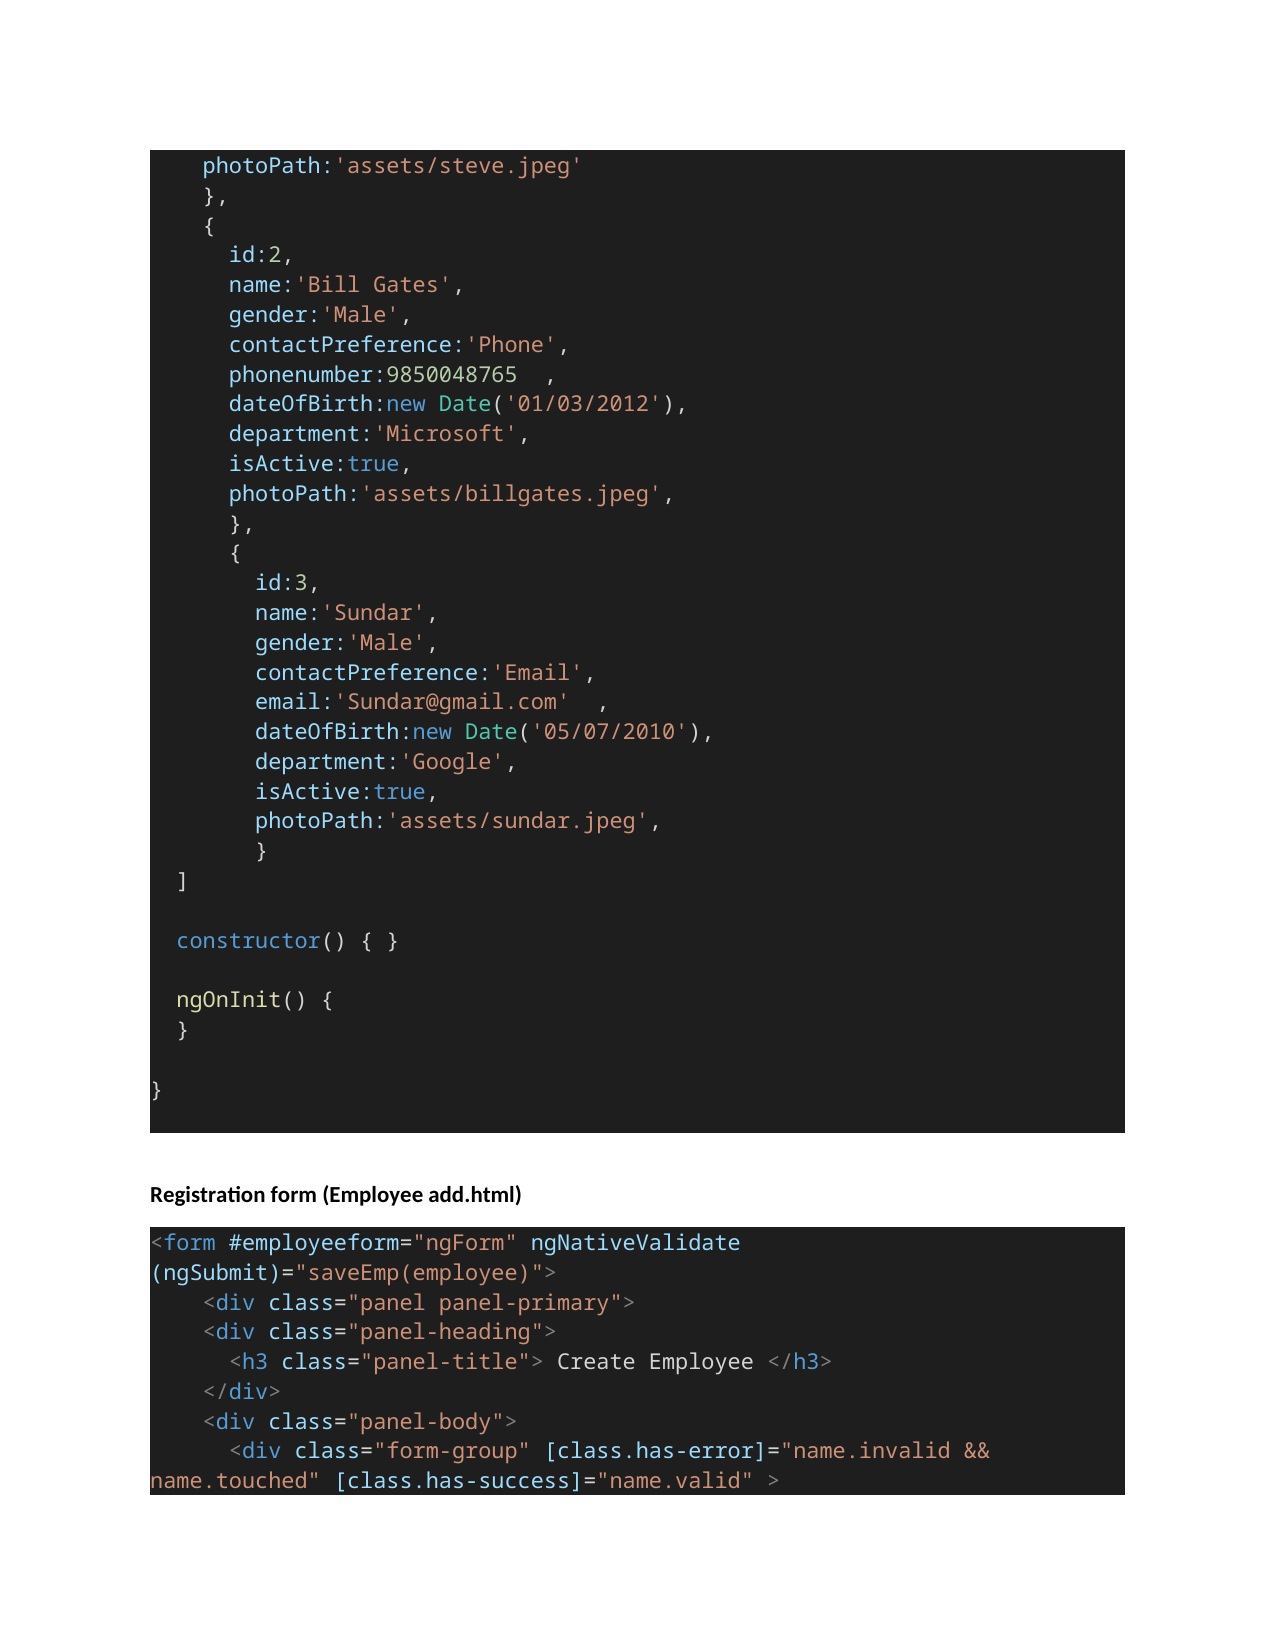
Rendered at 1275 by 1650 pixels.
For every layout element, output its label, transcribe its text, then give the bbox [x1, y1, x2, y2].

text isActive:true, [150, 448, 1125, 478]
text isActive:true, [150, 776, 1125, 805]
text id:2, [150, 239, 1125, 269]
text gender:'Male', [150, 627, 1125, 656]
text }, [150, 180, 1125, 209]
text contactPreference:'Email', [150, 656, 1125, 686]
text { [150, 537, 1125, 567]
text photoPath:'assets/billgates.jpeg', [150, 478, 1125, 507]
text constructor() { } [150, 924, 1125, 954]
text } [150, 835, 1125, 865]
text dateOfBirth:new Date('01/03/2012'), [150, 388, 1125, 418]
text ] [150, 865, 1125, 895]
text phonenumber:9850048765 , [150, 358, 1125, 388]
text department:'Google', [150, 746, 1125, 776]
text id:3, [150, 567, 1125, 597]
text Registration form (Employee add.html) [150, 1180, 1125, 1208]
text <div class="form-group" [class.has-error]="name.invalid && name.touched" [class.has-success]="name.valid" > [150, 1435, 1125, 1495]
text <form #employeeform="ngForm" ngNativeValidate (ngSubmit)="saveEmp(employee)"> [150, 1227, 1125, 1286]
text <div class="panel panel-primary"> [150, 1286, 1125, 1316]
text <div class="panel-body"> [150, 1406, 1125, 1435]
text email:'Sundar@gmail.com' , [150, 686, 1125, 716]
text } [150, 1073, 1125, 1103]
text name:'Sundar', [150, 597, 1125, 627]
text } [150, 1014, 1125, 1044]
text name:'Bill Gates', [150, 269, 1125, 299]
text department:'Microsoft', [150, 418, 1125, 448]
text gender:'Male', [150, 299, 1125, 329]
text }, [150, 507, 1125, 537]
text <div class="panel-heading"> [150, 1316, 1125, 1346]
text { [150, 209, 1125, 239]
text <h3 class="panel-title"> Create Employee </h3> [150, 1346, 1125, 1376]
text contactPreference:'Phone', [150, 329, 1125, 358]
text photoPath:'assets/sundar.jpeg', [150, 805, 1125, 835]
text </div> [150, 1376, 1125, 1406]
text photoPath:'assets/steve.jpeg' [150, 150, 1125, 180]
text dateOfBirth:new Date('05/07/2010'), [150, 716, 1125, 746]
text ngOnInit() { [150, 984, 1125, 1014]
